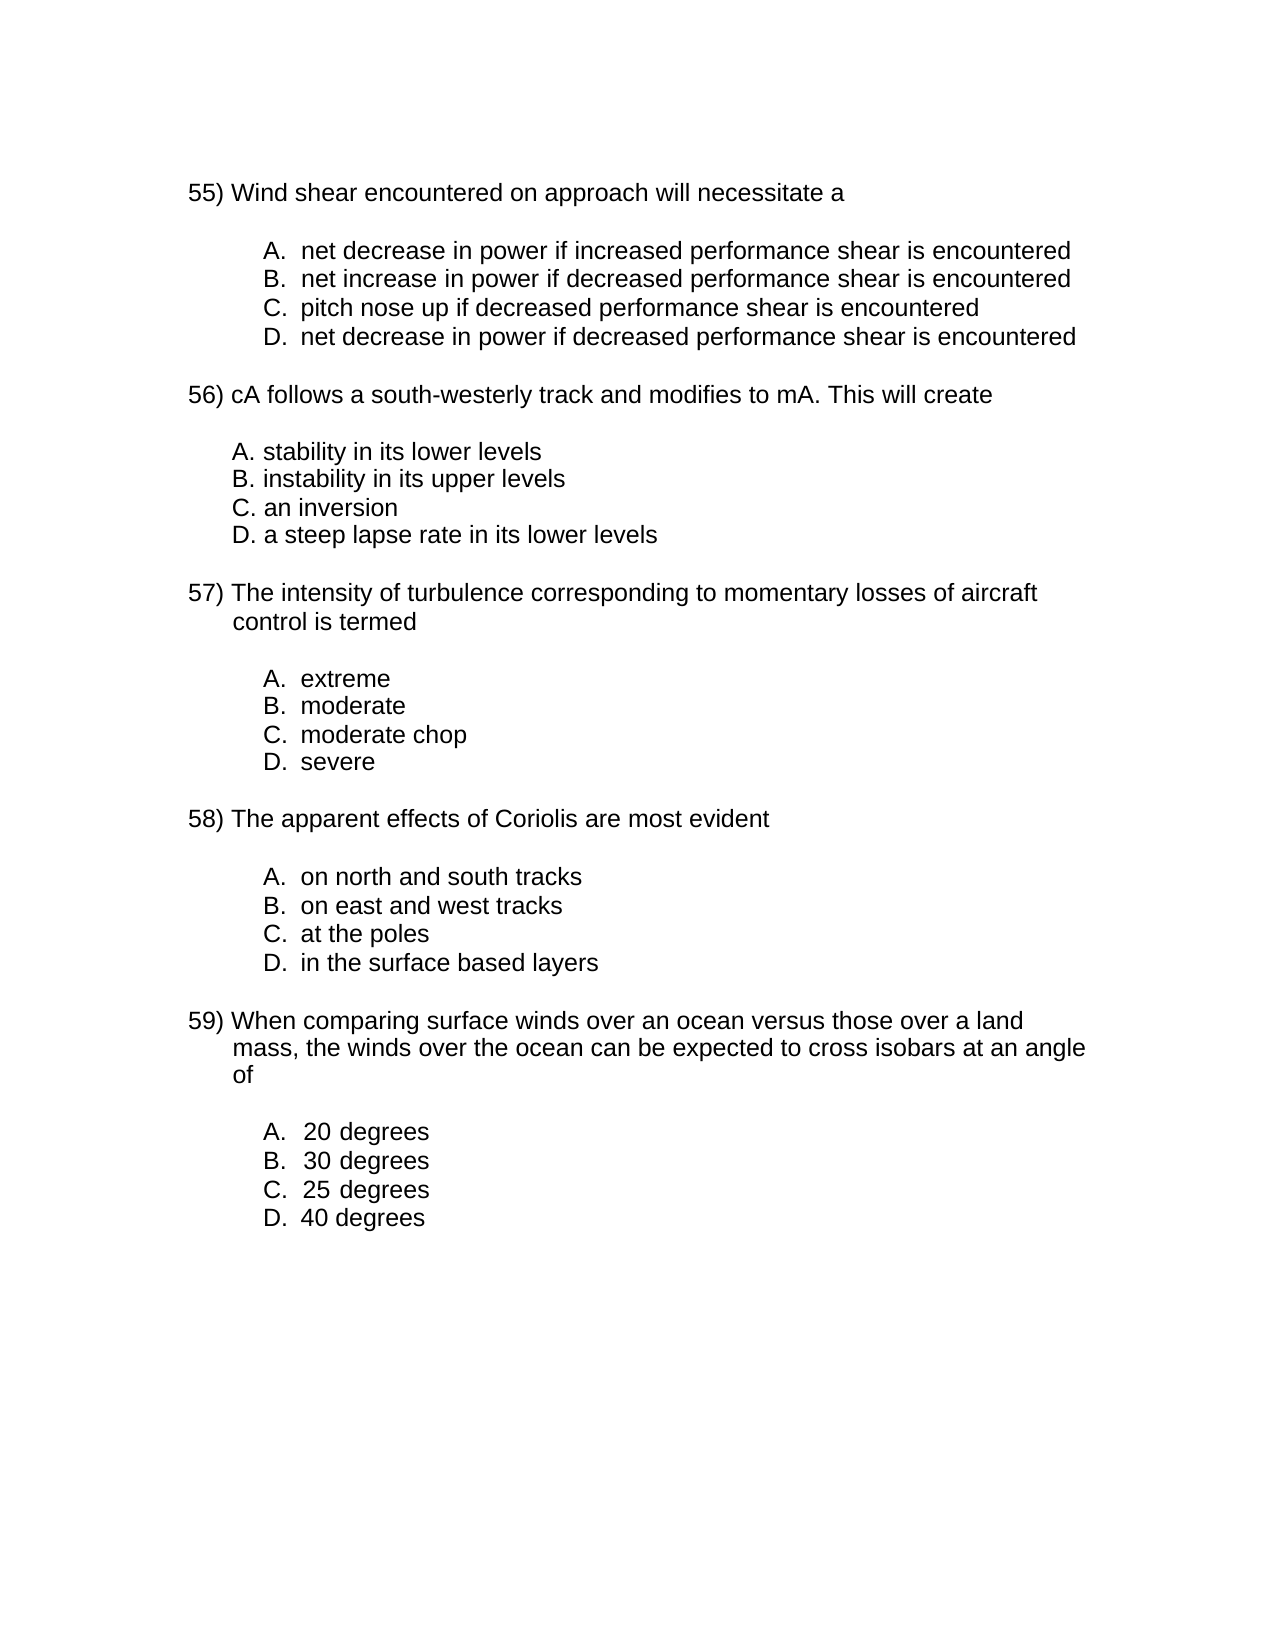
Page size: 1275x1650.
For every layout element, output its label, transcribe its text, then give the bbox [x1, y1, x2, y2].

text C. moderate chop [263, 720, 471, 749]
text A. net decrease in power if increased performance shear is encountered B. net increase in power if decreased performance shear is encountered C. pitch nose up if decreased performance shear is encountered [263, 236, 1073, 322]
text 56) cA follows a south-westerly track and modifies to mA. This will create [188, 380, 1098, 408]
text D. a steep lapse rate in its lower levels [232, 522, 1098, 549]
text C. an inversion [232, 493, 1098, 522]
text 58) The apparent effects of Coriolis are most evident [188, 804, 1098, 833]
text D. net decrease in power if decreased performance shear is encountered [263, 322, 1081, 351]
text A. extreme [263, 664, 395, 693]
text A. 20 degrees B. 30 degrees C. 25 degrees D. 40 degrees [263, 1117, 430, 1232]
text 57) The intensity of turbulence corresponding to momentary losses of aircraft control is termed [188, 578, 1043, 635]
text 59) When comparing surface winds over an ocean versus those over a land [188, 1006, 1098, 1035]
text D. severe [263, 749, 379, 776]
text A. stability in its lower levels [232, 437, 1098, 466]
text A. on north and south tracks B. on east and west tracks C. at the poles [263, 862, 587, 948]
text B. instability in its upper levels [232, 466, 1098, 493]
text 55) Wind shear encountered on approach will necessitate a [188, 178, 1098, 207]
text B. moderate [263, 693, 410, 720]
text mass, the winds over the ocean can be expected to cross isobars at an angle of [232, 1035, 1091, 1089]
text D. in the surface based layers [263, 948, 603, 977]
